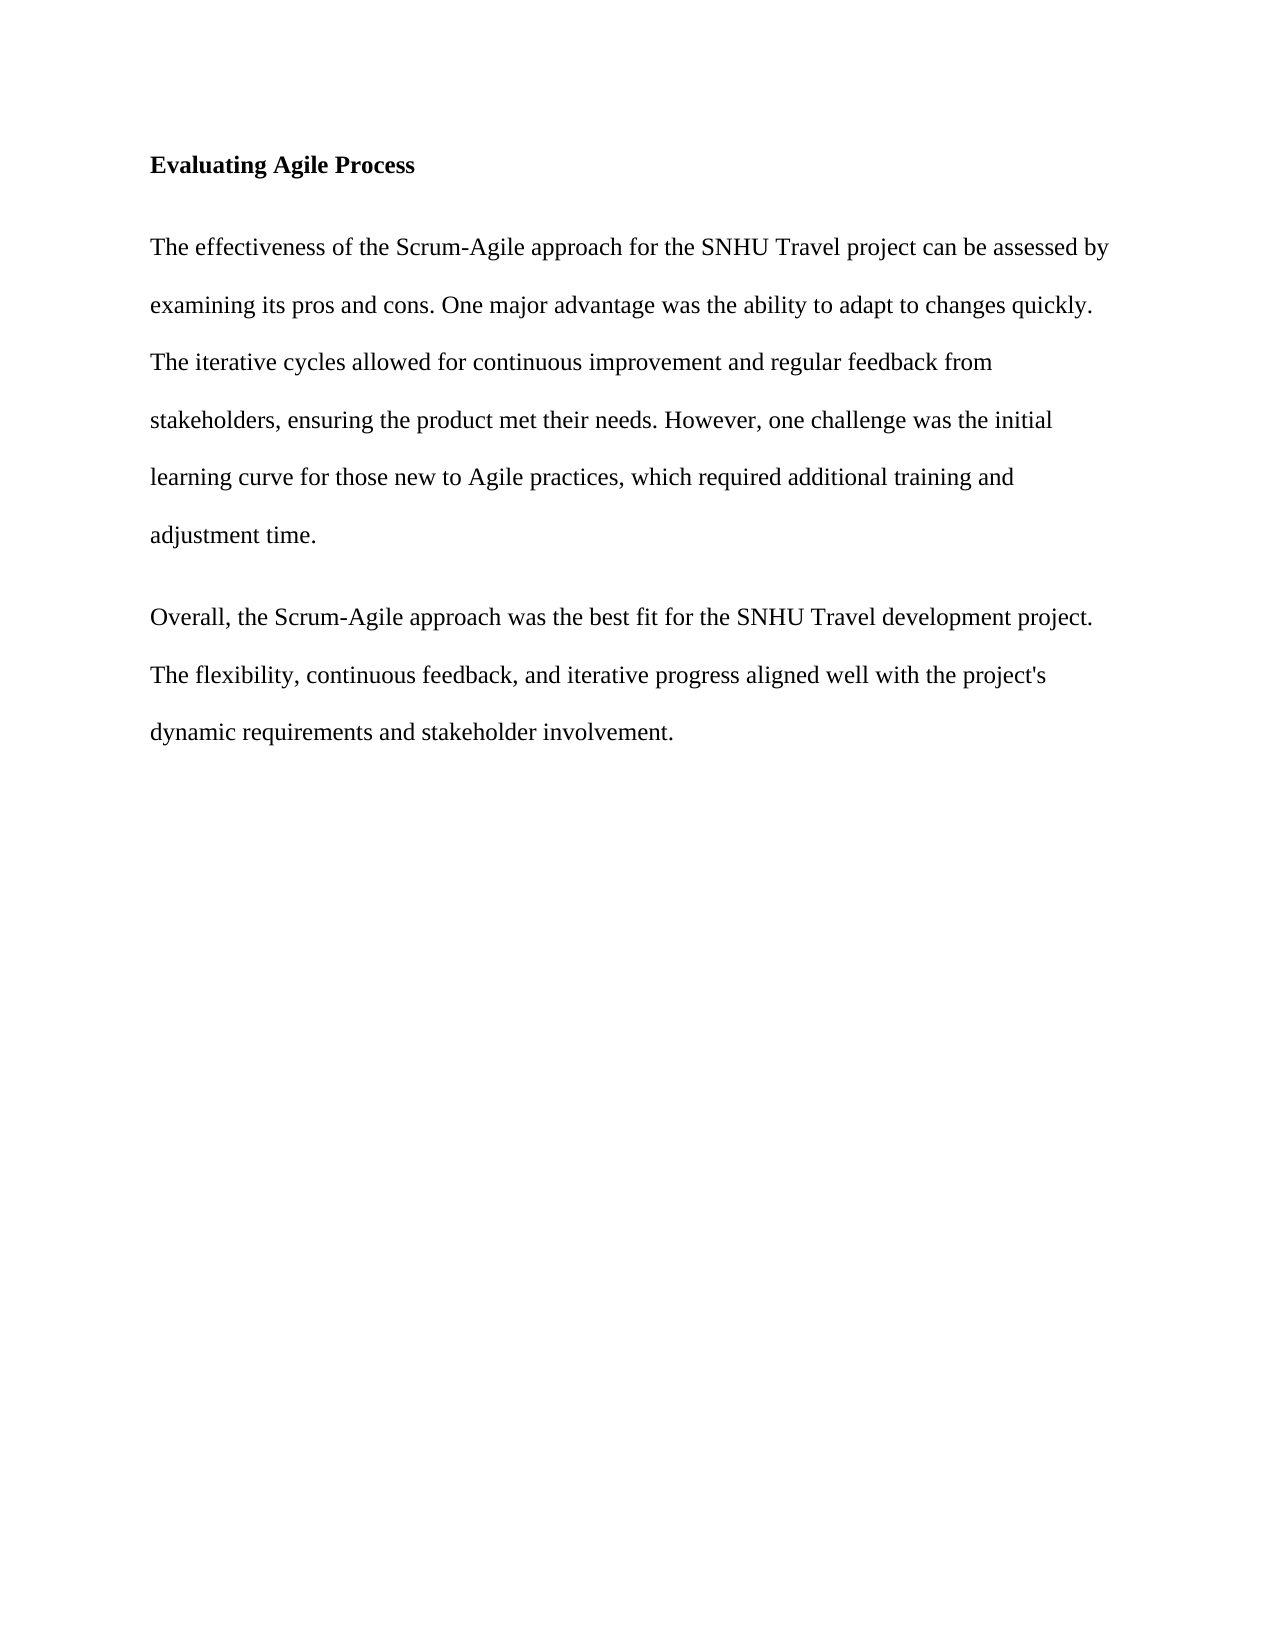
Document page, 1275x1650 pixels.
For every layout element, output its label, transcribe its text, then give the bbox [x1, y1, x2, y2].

subtitle Evaluating Agile Process [150, 150, 1125, 179]
text Overall, the Scrum-Agile approach was the best fit for the SNHU Travel development project. The flexibility, continuous feedback, and iterative progress aligned well with the project's dynamic requirements and stakeholder involvement. [150, 602, 1125, 746]
text The effectiveness of the Scrum-Agile approach for the SNHU Travel project can be assessed by examining its pros and cons. One major advantage was the ability to adapt to changes quickly. The iterative cycles allowed for continuous improvement and regular feedback from stakeholders, ensuring the product met their needs. However, one challenge was the initial learning curve for those new to Agile practices, which required additional training and adjustment time. [150, 232, 1125, 549]
